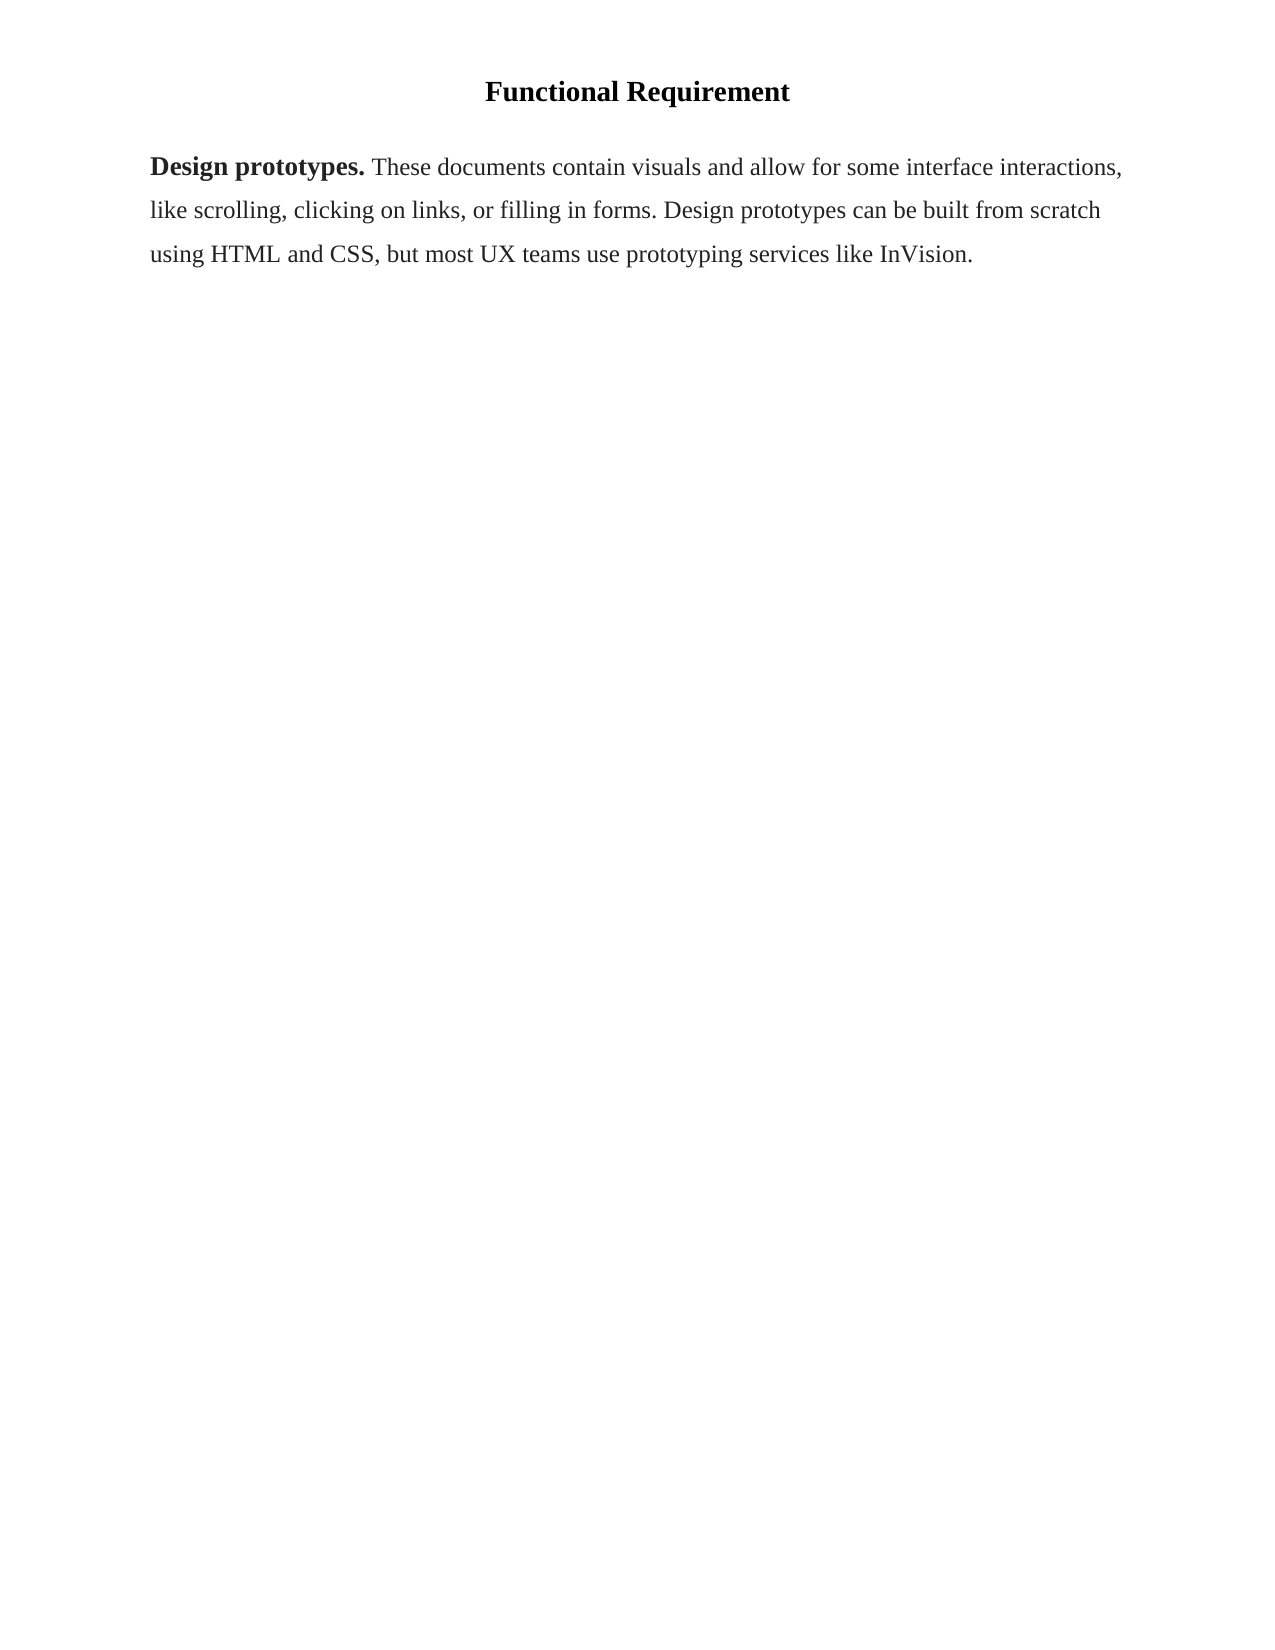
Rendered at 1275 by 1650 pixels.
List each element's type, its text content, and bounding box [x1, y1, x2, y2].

text Design prototypes. These documents contain visuals and allow for some interface interactions, like scrolling, clicking on links, or filling in forms. Design prototypes can be built from scratch using HTML and CSS, but most UX teams use prototyping services like InVision. [150, 150, 1125, 267]
